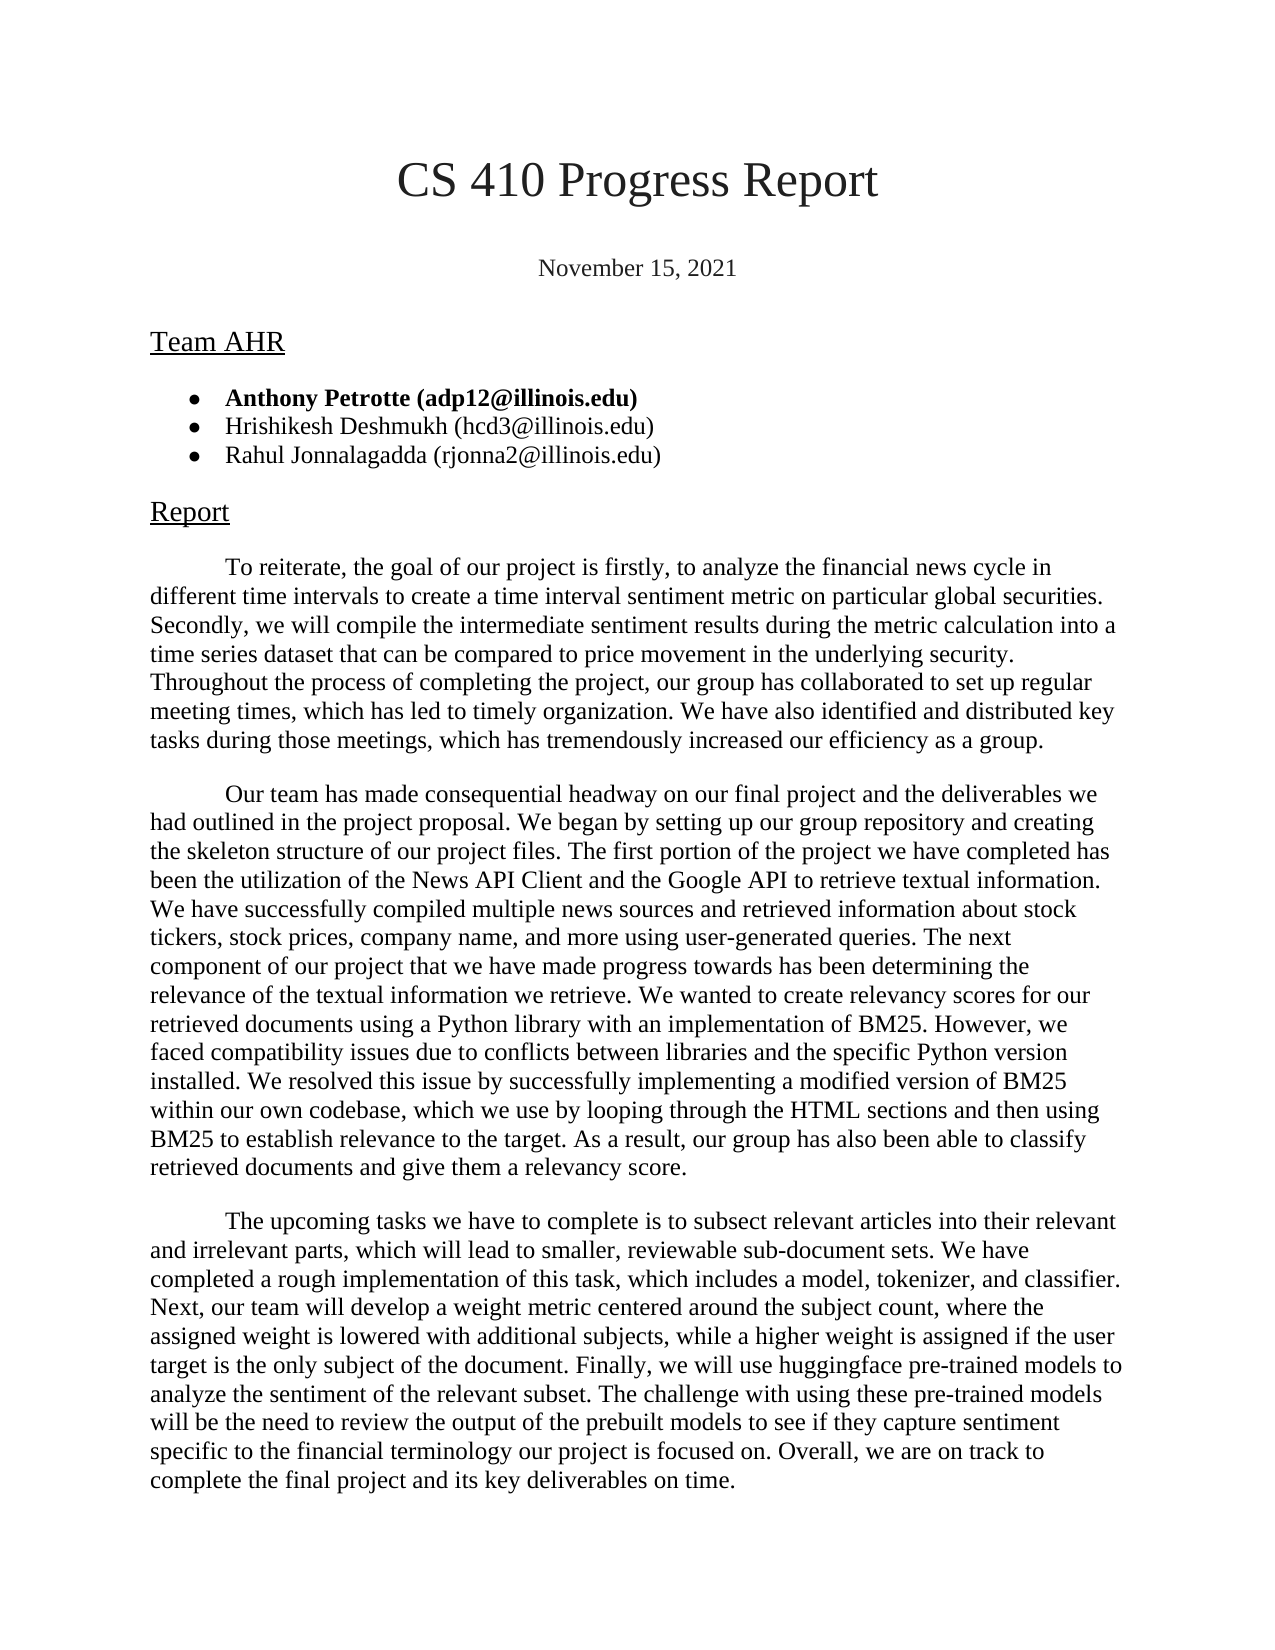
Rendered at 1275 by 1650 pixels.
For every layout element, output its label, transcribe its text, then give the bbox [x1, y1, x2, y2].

text The upcoming tasks we have to complete is to subsect relevant articles into their relevant and irrelevant parts, which will lead to smaller, reviewable sub-document sets. We have completed a rough implementation of this task, which includes a model, tokenizer, and classifier. Next, our team will develop a weight metric centered around the subject count, where the assigned weight is lowered with additional subjects, while a higher weight is assigned if the user target is the only subject of the document. Finally, we will use huggingface pre-trained models to analyze the sentiment of the relevant subset. The challenge with using these pre-trained models will be the need to review the output of the prebuilt models to see if they capture sentiment specific to the financial terminology our project is focused on. Overall, we are on track to complete the final project and its key deliverables on time. [150, 1206, 1125, 1494]
text November 15, 2021 [150, 253, 1125, 282]
text To reiterate, the goal of our project is firstly, to analyze the financial news cycle in different time intervals to create a time interval sentiment metric on particular global securities. Secondly, we will compile the intermediate sentiment results during the metric calculation into a time series dataset that can be compared to price movement in the underlying security. Throughout the process of completing the project, our group has collaborated to set up regular meeting times, which has led to timely organization. We have also identified and distributed key tasks during those meetings, which has tremendously increased our efficiency as a group. [150, 552, 1125, 754]
list Hrishikesh Deshmukh (hcd3@illinois.edu) [187, 411, 1125, 440]
list Anthony Petrotte (adp12@illinois.edu) [187, 383, 1125, 411]
text Team AHR [150, 324, 1125, 358]
text CS 410 Progress Report [150, 150, 1125, 207]
text Our team has made consequential headway on our final project and the deliverables we had outlined in the project proposal. We began by setting up our group repository and creating the skeleton structure of our project files. The first portion of the project we have completed has been the utilization of the News API Client and the Google API to retrieve textual information. We have successfully compiled multiple news sources and retrieved information about stock tickers, stock prices, company name, and more using user-generated queries. The next component of our project that we have made progress towards has been determining the relevance of the textual information we retrieve. We wanted to create relevancy scores for our retrieved documents using a Python library with an implementation of BM25. However, we faced compatibility issues due to conflicts between libraries and the specific Python version installed. We resolved this issue by successfully implementing a modified version of BM25 within our own codebase, which we use by looping through the HTML sections and then using BM25 to establish relevance to the target. As a result, our group has also been able to classify retrieved documents and give them a relevancy score. [150, 779, 1125, 1181]
list Rahul Jonnalagadda (rjonna2@illinois.edu) [187, 440, 1125, 469]
text Report [150, 494, 1125, 527]
